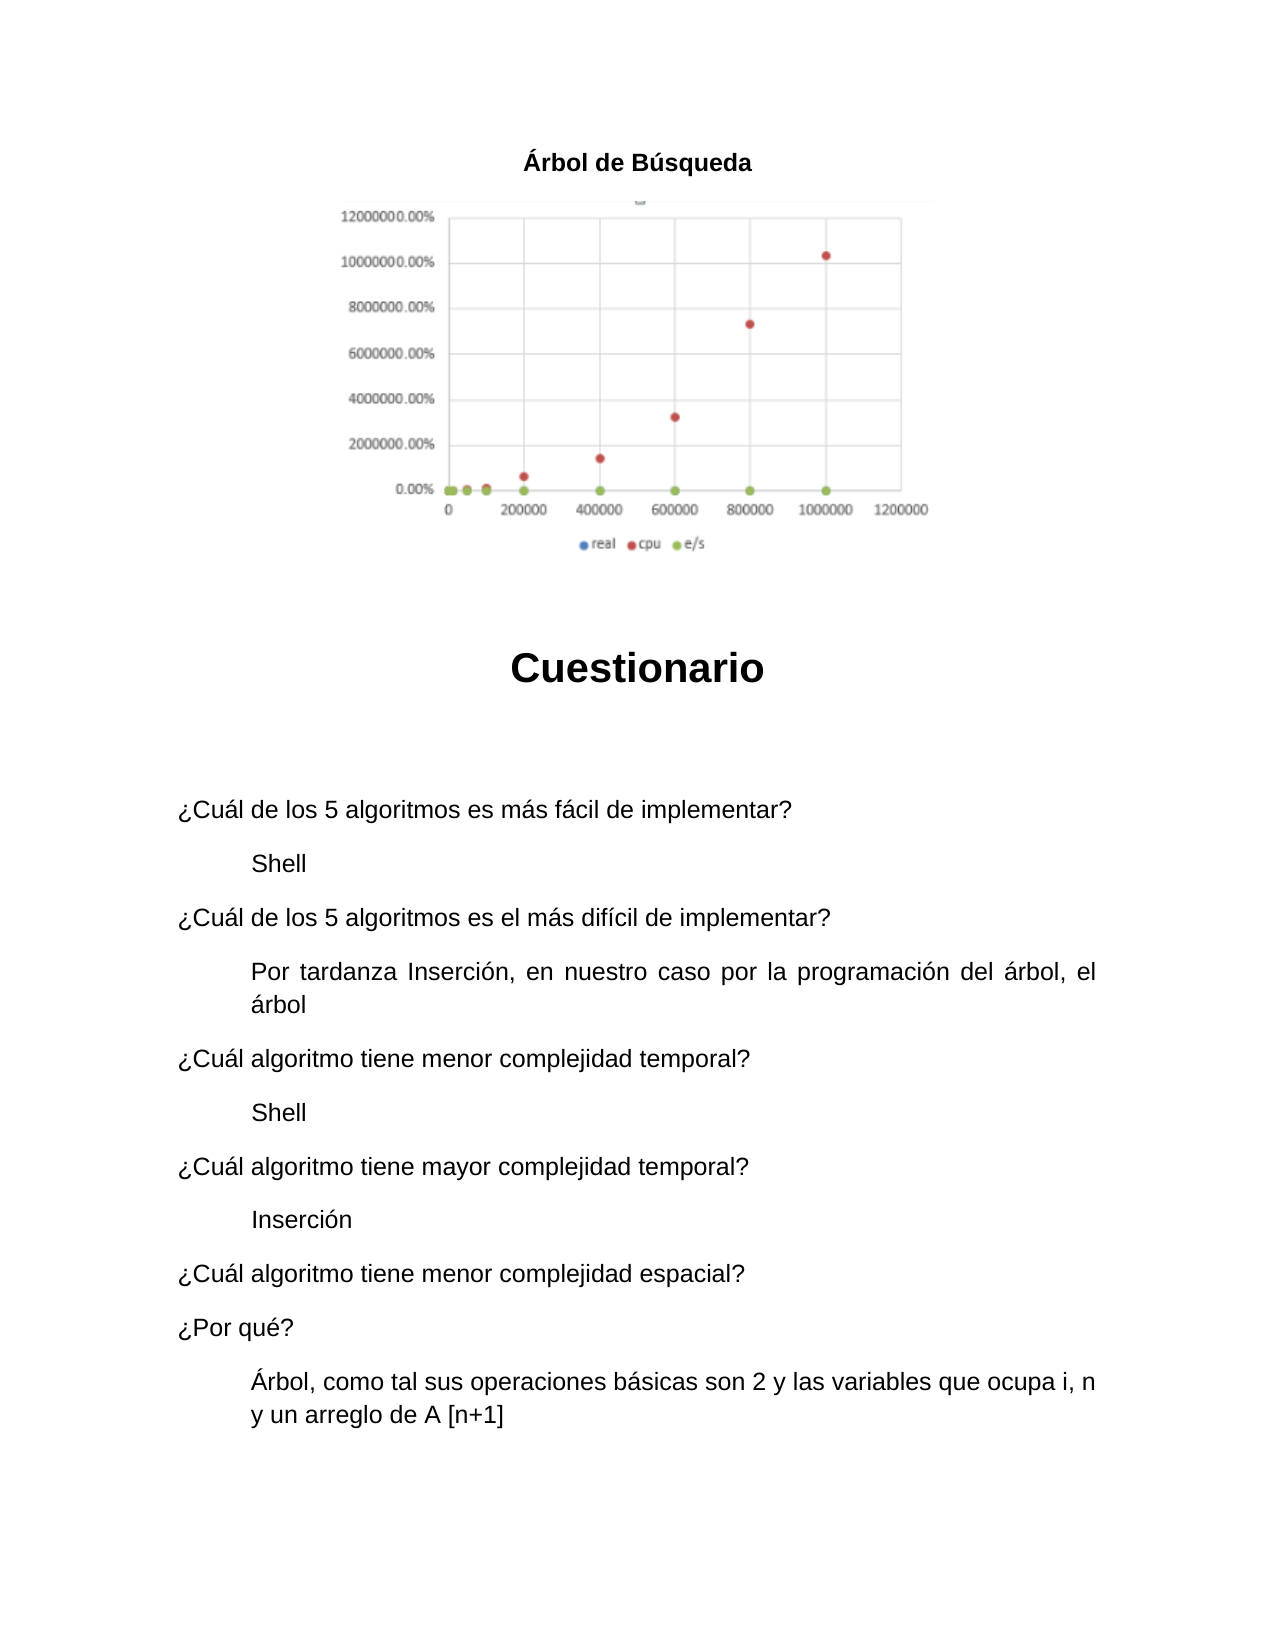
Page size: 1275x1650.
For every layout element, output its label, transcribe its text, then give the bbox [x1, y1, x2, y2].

text ¿Cuál de los 5 algoritmos es el más difícil de implementar? [177, 903, 1098, 932]
picture [340, 201, 935, 565]
text Árbol de Búsqueda [177, 148, 1098, 176]
text ¿Cuál algoritmo tiene menor complejidad temporal? [177, 1044, 1098, 1073]
text ¿Cuál algoritmo tiene mayor complejidad temporal? [177, 1152, 1098, 1180]
text Shell [177, 1098, 1098, 1126]
text ¿Cuál de los 5 algoritmos es más fácil de implementar? [177, 795, 1098, 824]
text Por tardanza Inserción, en nuestro caso por la programación del árbol, el árbol [251, 957, 1098, 1019]
text ¿Cuál algoritmo tiene menor complejidad espacial? [177, 1259, 1098, 1288]
text Árbol, como tal sus operaciones básicas son 2 y las variables que ocupa i, n y un arreglo de A [n+1] [251, 1367, 1098, 1429]
text Cuestionario [177, 643, 1098, 691]
text Shell [177, 849, 1098, 878]
text Inserción [177, 1205, 1098, 1234]
text ¿Por qué? [177, 1313, 1098, 1342]
